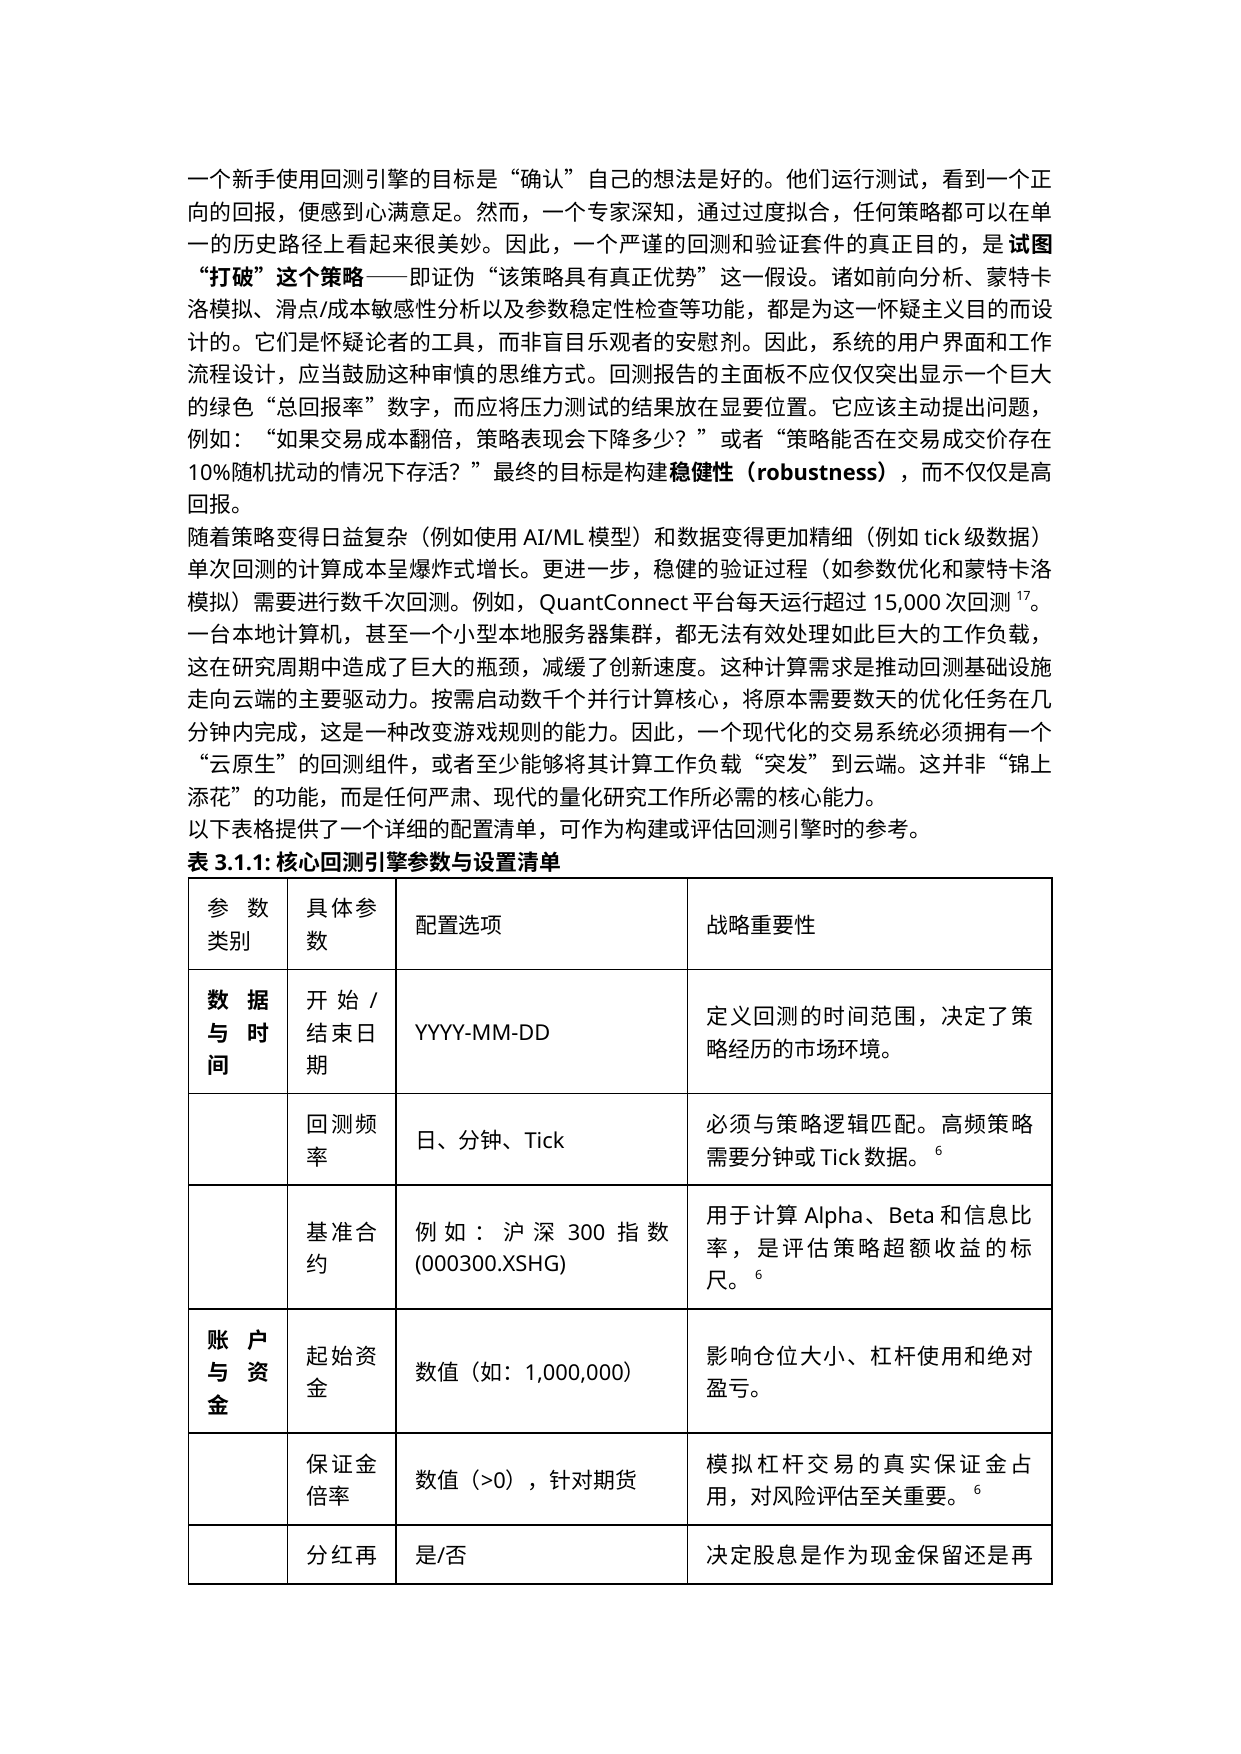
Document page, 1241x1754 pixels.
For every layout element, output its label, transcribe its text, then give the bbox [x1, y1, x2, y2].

table_cell 用于计算Alpha、Beta和信息比率，是评估策略超额收益的标尺。 6 [688, 1186, 1051, 1308]
table_cell 数据与时间 [189, 970, 287, 1093]
table_cell 起始资金 [288, 1310, 395, 1432]
table_cell 日、分钟、Tick [397, 1094, 687, 1184]
table_cell 影响仓位大小、杠杆使用和绝对盈亏。 [688, 1310, 1051, 1432]
table_cell 回测频率 [288, 1094, 395, 1184]
table_cell 定义回测的时间范围，决定了策略经历的市场环境。 [688, 970, 1051, 1093]
table_cell [189, 1094, 287, 1184]
text 一个新手使用回测引擎的目标是“确认”自己的想法是好的。他们运行测试，看到一个正向的回报，便感到心满意足。然而，一个专家深知，通过过度拟合，任何策略都可以在单一的历史路径上看起来很美妙。因此，一个严谨的回测和验证套件的真正目的，是试图“打破”这个策略——即证伪“该策略具有真正优势”这一假设。诸如前向分析、蒙特卡洛模拟、滑点/成本敏感性分析以及参数稳定性检查等功能，都是为这一怀疑主义目的而设计的。它们是怀疑论者的工具，而非盲目乐观者的安慰剂。因此，系统的用户界面和工作流程设计，应当鼓励这种审慎的思维方式。回测报告的主面板不应仅仅突出显示一个巨大的绿色“总回报率”数字，而应将压力测试的结果放在显要位置。它应该主动提出问题，例如：“如果交易成本翻倍，策略表现会下降多少？”或者“策略能否在交易成交价存在10%随机扰动的情况下存活？”最终的目标是构建稳健性（robustness），而不仅仅是高回报。 [187, 162, 1053, 519]
table_cell 决定股息是作为现金保留还是再投资，对长期复利回报有显著影响。 6 [688, 1526, 1051, 1583]
table_cell 分红再投资 [288, 1526, 395, 1583]
table_cell 数值（>0），针对期货 [397, 1434, 687, 1524]
table_cell 基准合约 [288, 1186, 395, 1308]
table_cell 账户与资金 [189, 1310, 287, 1432]
table_cell [189, 1186, 287, 1308]
table_header 参数类别 [189, 879, 287, 968]
table_header 战略重要性 [688, 879, 1051, 968]
table_cell 必须与策略逻辑匹配。高频策略需要分钟或Tick数据。 6 [688, 1094, 1051, 1184]
text 随着策略变得日益复杂（例如使用AI/ML模型）和数据变得更加精细（例如tick级数据），单次回测的计算成本呈爆炸式增长。更进一步，稳健的验证过程（如参数优化和蒙特卡洛模拟）需要进行数千次回测。例如，QuantConnect平台每天运行超过15,000次回测 17。一台本地计算机，甚至一个小型本地服务器集群，都无法有效处理如此巨大的工作负载，这在研究周期中造成了巨大的瓶颈，减缓了创新速度。这种计算需求是推动回测基础设施走向云端的主要驱动力。按需启动数千个并行计算核心，将原本需要数天的优化任务在几分钟内完成，这是一种改变游戏规则的能力。因此，一个现代化的交易系统必须拥有一个“云原生”的回测组件，或者至少能够将其计算工作负载“突发”到云端。这并非“锦上添花”的功能，而是任何严肃、现代的量化研究工作所必需的核心能力。 [187, 519, 1053, 812]
table_header 具体参数 [288, 879, 395, 968]
table_cell 例如：沪深300指数 (000300.XSHG) [397, 1186, 687, 1308]
table_cell YYYY-MM-DD [397, 970, 687, 1093]
table_cell 开始/结束日期 [288, 970, 395, 1093]
table_cell [189, 1434, 287, 1524]
table_cell [189, 1526, 287, 1583]
table_cell 模拟杠杆交易的真实保证金占用，对风险评估至关重要。 6 [688, 1434, 1051, 1524]
table_cell 数值（如：1,000,000） [397, 1310, 687, 1432]
text 表 3.1.1: 核心回测引擎参数与设置清单 [187, 844, 1053, 877]
table_cell 是/否 [397, 1526, 687, 1583]
text 以下表格提供了一个详细的配置清单，可作为构建或评估回测引擎时的参考。 [187, 812, 1053, 844]
table_header 配置选项 [397, 879, 687, 968]
table_cell 保证金倍率 [288, 1434, 395, 1524]
